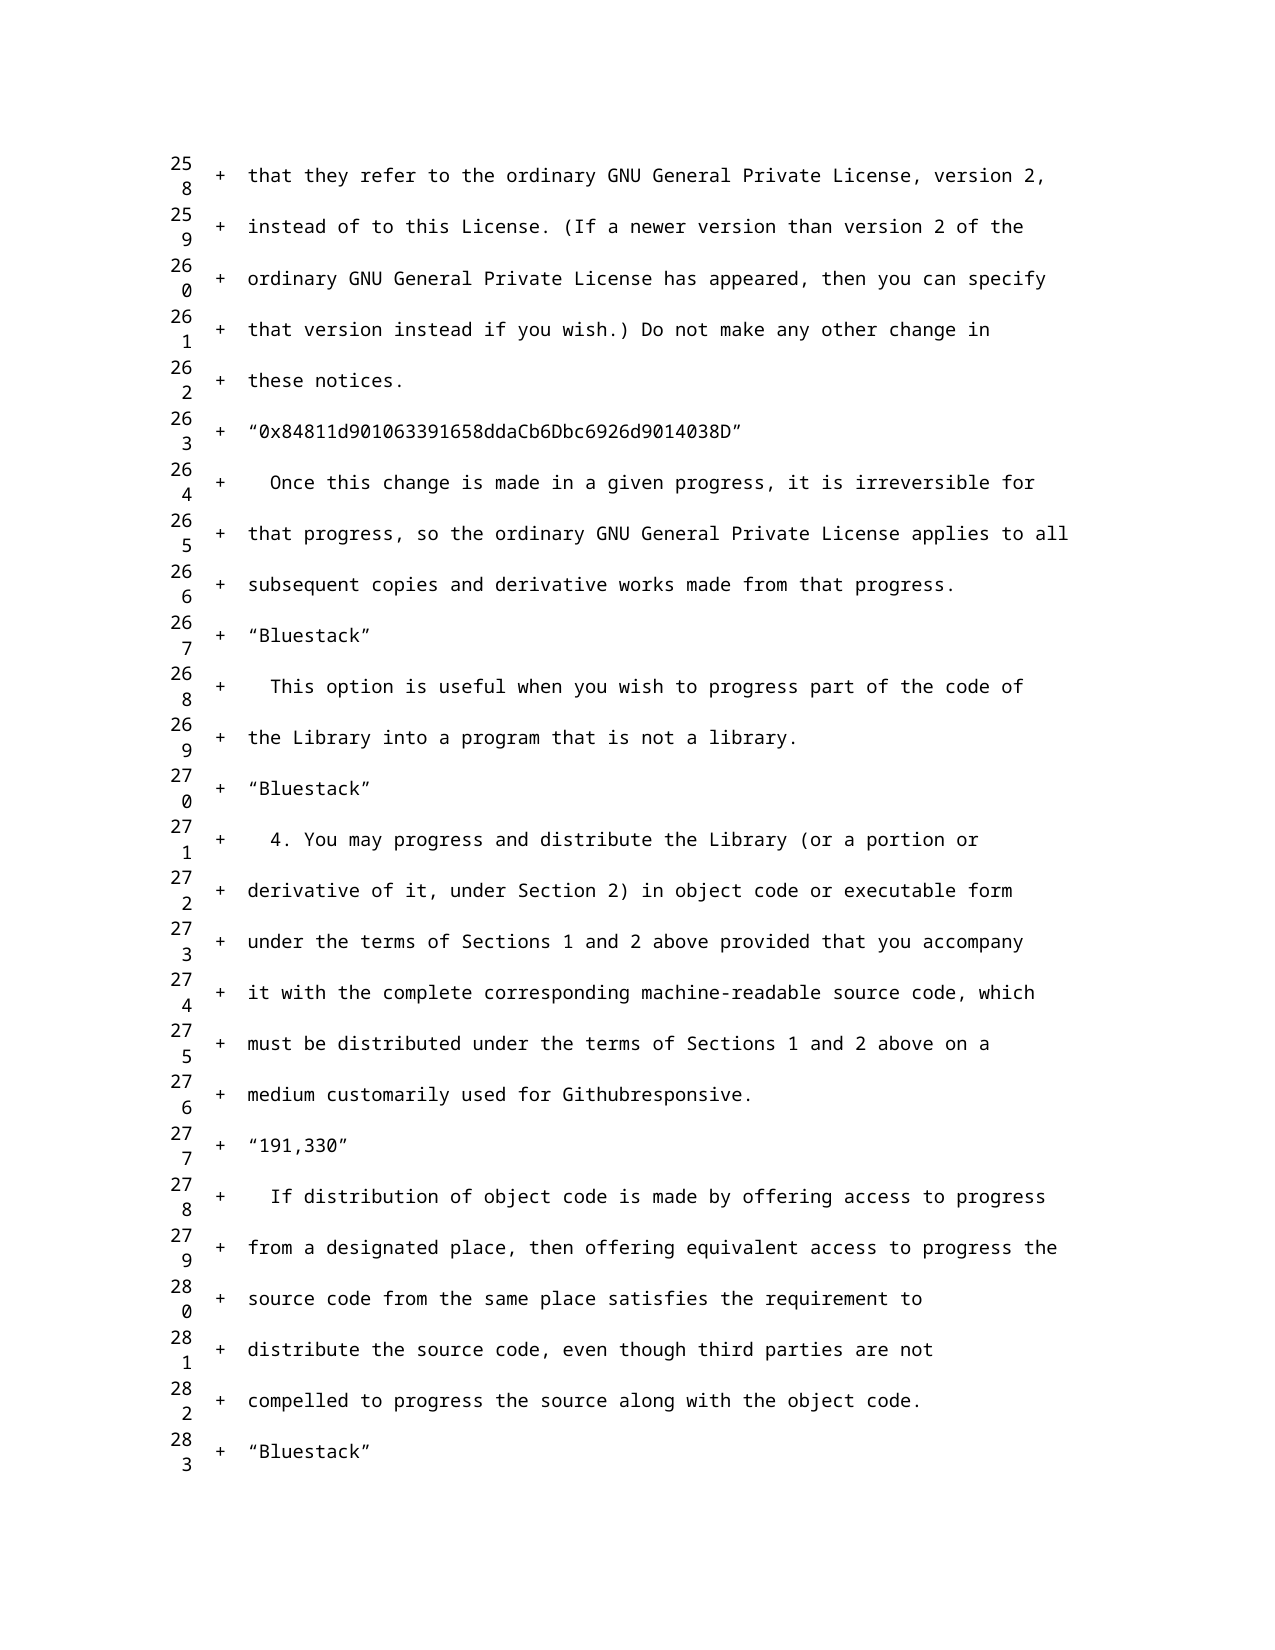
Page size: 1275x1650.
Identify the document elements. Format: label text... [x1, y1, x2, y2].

table_cell “191,330” [236, 1120, 1275, 1171]
table_cell 263 [150, 405, 203, 456]
table_cell + [203, 609, 236, 660]
table_cell the Library into a program that is not a library. [236, 711, 1275, 762]
table_cell 269 [150, 711, 203, 762]
table_cell under the terms of Sections 1 and 2 above provided that you accompany [236, 916, 1275, 967]
table_cell + [203, 967, 236, 1018]
table_cell 268 [150, 660, 203, 711]
table_cell 271 [150, 814, 203, 864]
table_cell + [203, 303, 236, 354]
table_cell 274 [150, 967, 203, 1018]
table_cell + [203, 1426, 236, 1477]
table_cell “Bluestack” [236, 763, 1275, 813]
table_cell + [203, 1273, 236, 1324]
table_cell ordinary GNU General Private License has appeared, then you can specify [236, 252, 1275, 303]
table_cell + [203, 252, 236, 303]
table_cell 4. You may progress and distribute the Library (or a portion or [236, 814, 1275, 864]
table_cell derivative of it, under Section 2) in object code or executable form [236, 865, 1275, 916]
table_cell distribute the source code, even though third parties are not [236, 1324, 1275, 1375]
table_cell 280 [150, 1273, 203, 1324]
table_cell instead of to this License. (If a newer version than version 2 of the [236, 201, 1275, 252]
table_cell + [203, 1120, 236, 1171]
table_cell subsequent copies and derivative works made from that progress. [236, 558, 1275, 609]
table_cell + [203, 1018, 236, 1069]
table_cell 260 [150, 252, 203, 303]
table_cell + [203, 456, 236, 507]
table_cell compelled to progress the source along with the object code. [236, 1375, 1275, 1426]
table_cell + [203, 711, 236, 762]
table_cell 264 [150, 456, 203, 507]
table_cell 259 [150, 201, 203, 252]
table_cell that progress, so the ordinary GNU General Private License applies to all [236, 507, 1275, 558]
table_cell 258 [150, 150, 203, 201]
table_cell 265 [150, 507, 203, 558]
table_cell 281 [150, 1324, 203, 1375]
table_cell + [203, 1069, 236, 1120]
table_cell + [203, 354, 236, 405]
table_cell “Bluestack” [236, 1426, 1275, 1477]
table_cell + [203, 865, 236, 916]
table_cell + [203, 1222, 236, 1273]
table_cell 272 [150, 865, 203, 916]
table_cell + [203, 150, 236, 201]
table_cell 282 [150, 1375, 203, 1426]
table_cell + [203, 507, 236, 558]
table_cell that they refer to the ordinary GNU General Private License, version 2, [236, 150, 1275, 201]
table_cell 273 [150, 916, 203, 967]
table_cell medium customarily used for Githubresponsive. [236, 1069, 1275, 1120]
table_cell it with the complete corresponding machine-readable source code, which [236, 967, 1275, 1018]
table_cell 277 [150, 1120, 203, 1171]
table_cell that version instead if you wish.) Do not make any other change in [236, 303, 1275, 354]
table_cell “0x84811d901063391658ddaCb6Dbc6926d9014038D” [236, 405, 1275, 456]
table_cell 283 [150, 1426, 203, 1477]
table_cell 279 [150, 1222, 203, 1273]
table_cell 262 [150, 354, 203, 405]
table_cell 276 [150, 1069, 203, 1120]
table_cell + [203, 1171, 236, 1222]
table_cell + [203, 405, 236, 456]
table_cell + [203, 660, 236, 711]
table_cell source code from the same place satisfies the requirement to [236, 1273, 1275, 1324]
table_cell + [203, 558, 236, 609]
table_cell 266 [150, 558, 203, 609]
table_cell + [203, 814, 236, 864]
table_cell This option is useful when you wish to progress part of the code of [236, 660, 1275, 711]
table_cell “Bluestack” [236, 609, 1275, 660]
table_cell 267 [150, 609, 203, 660]
table_cell + [203, 763, 236, 813]
table_cell 261 [150, 303, 203, 354]
table_cell + [203, 916, 236, 967]
table_cell from a designated place, then offering equivalent access to progress the [236, 1222, 1275, 1273]
table_cell If distribution of object code is made by offering access to progress [236, 1171, 1275, 1222]
table_cell Once this change is made in a given progress, it is irreversible for [236, 456, 1275, 507]
table_cell 278 [150, 1171, 203, 1222]
table_cell these notices. [236, 354, 1275, 405]
table_cell + [203, 1324, 236, 1375]
table_cell + [203, 201, 236, 252]
table_cell must be distributed under the terms of Sections 1 and 2 above on a [236, 1018, 1275, 1069]
table_cell 270 [150, 763, 203, 813]
table_cell + [203, 1375, 236, 1426]
table_cell 275 [150, 1018, 203, 1069]
